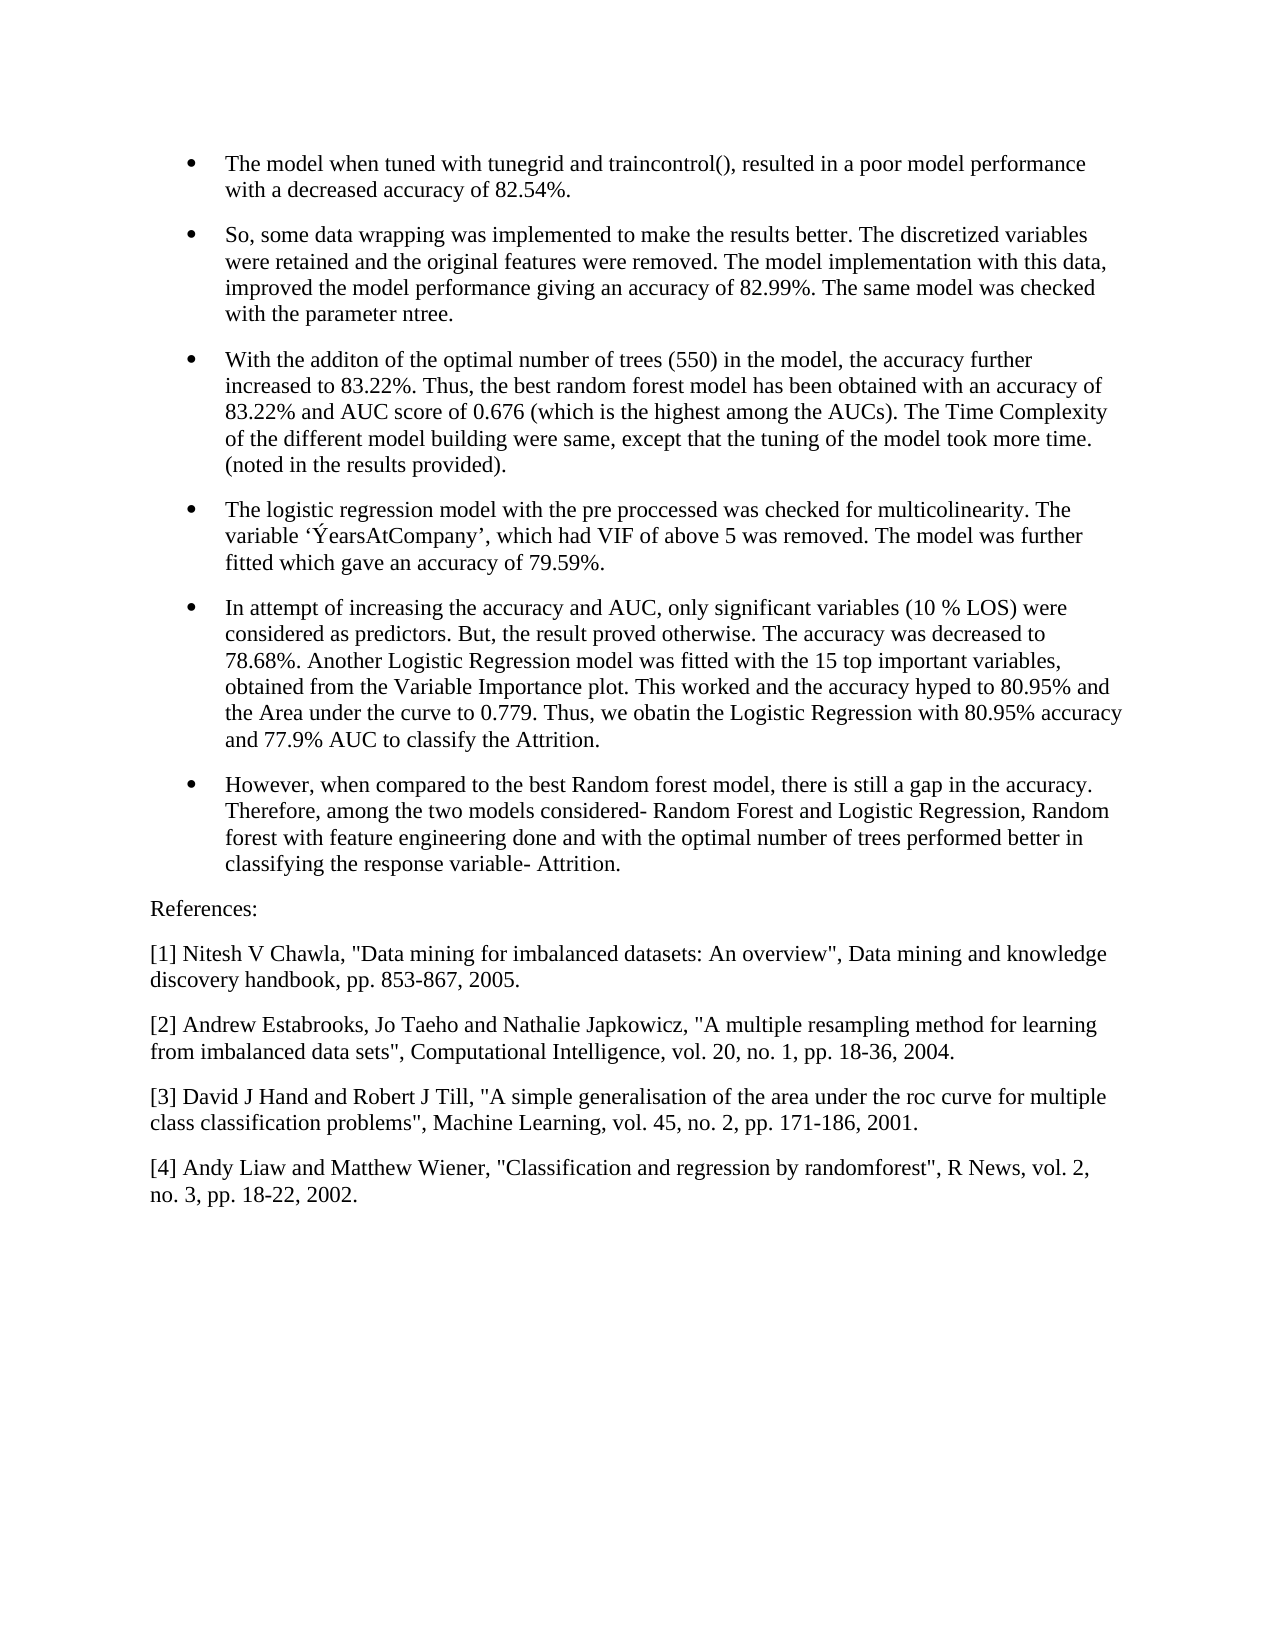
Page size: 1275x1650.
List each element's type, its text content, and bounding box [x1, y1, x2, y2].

text [4] Andy Liaw and Matthew Wiener, "Classification and regression by randomforest", R News, vol. 2, no. 3, pp. 18-22, 2002. [150, 1154, 1125, 1207]
list However, when compared to the best Random forest model, there is still a gap in the accuracy. Therefore, among the two models considered- Random Forest and Logistic Regression, Random forest with feature engineering done and with the optimal number of trees performed better in classifying the response variable- Attrition. [187, 771, 1125, 876]
text [2] Andrew Estabrooks, Jo Taeho and Nathalie Japkowicz, "A multiple resampling method for learning from imbalanced data sets", Computational Intelligence, vol. 20, no. 1, pp. 18-36, 2004. [150, 1012, 1125, 1064]
list The model when tuned with tunegrid and traincontrol(), resulted in a poor model performance with a decreased accuracy of 82.54%. [187, 150, 1125, 203]
text [1] Nitesh V Chawla, "Data mining for imbalanced datasets: An overview", Data mining and knowledge discovery handbook, pp. 853-867, 2005. [150, 940, 1125, 993]
list In attempt of increasing the accuracy and AUC, only significant variables (10 % LOS) were considered as predictors. But, the result proved otherwise. The accuracy was decreased to 78.68%. Another Logistic Regression model was fitted with the 15 top important variables, obtained from the Variable Importance plot. This worked and the accuracy hyped to 80.95% and the Area under the curve to 0.779. Thus, we obatin the Logistic Regression with 80.95% accuracy and 77.9% AUC to classify the Attrition. [187, 594, 1125, 752]
text References: [150, 895, 1125, 921]
list The logistic regression model with the pre proccessed was checked for multicolinearity. The variable ‘ÝearsAtCompany’, which had VIF of above 5 was removed. The model was further fitted which gave an accuracy of 79.59%. [187, 496, 1125, 575]
list With the additon of the optimal number of trees (550) in the model, the accuracy further increased to 83.22%. Thus, the best random forest model has been obtained with an accuracy of 83.22% and AUC score of 0.676 (which is the highest among the AUCs). The Time Complexity of the different model building were same, except that the tuning of the model took more time.(noted in the results provided). [187, 346, 1125, 477]
list So, some data wrapping was implemented to make the results better. The discretized variables were retained and the original features were removed. The model implementation with this data, improved the model performance giving an accuracy of 82.99%. The same model was checked with the parameter ntree. [187, 221, 1125, 327]
text [3] David J Hand and Robert J Till, "A simple generalisation of the area under the roc curve for multiple class classification problems", Machine Learning, vol. 45, no. 2, pp. 171-186, 2001. [150, 1083, 1125, 1136]
